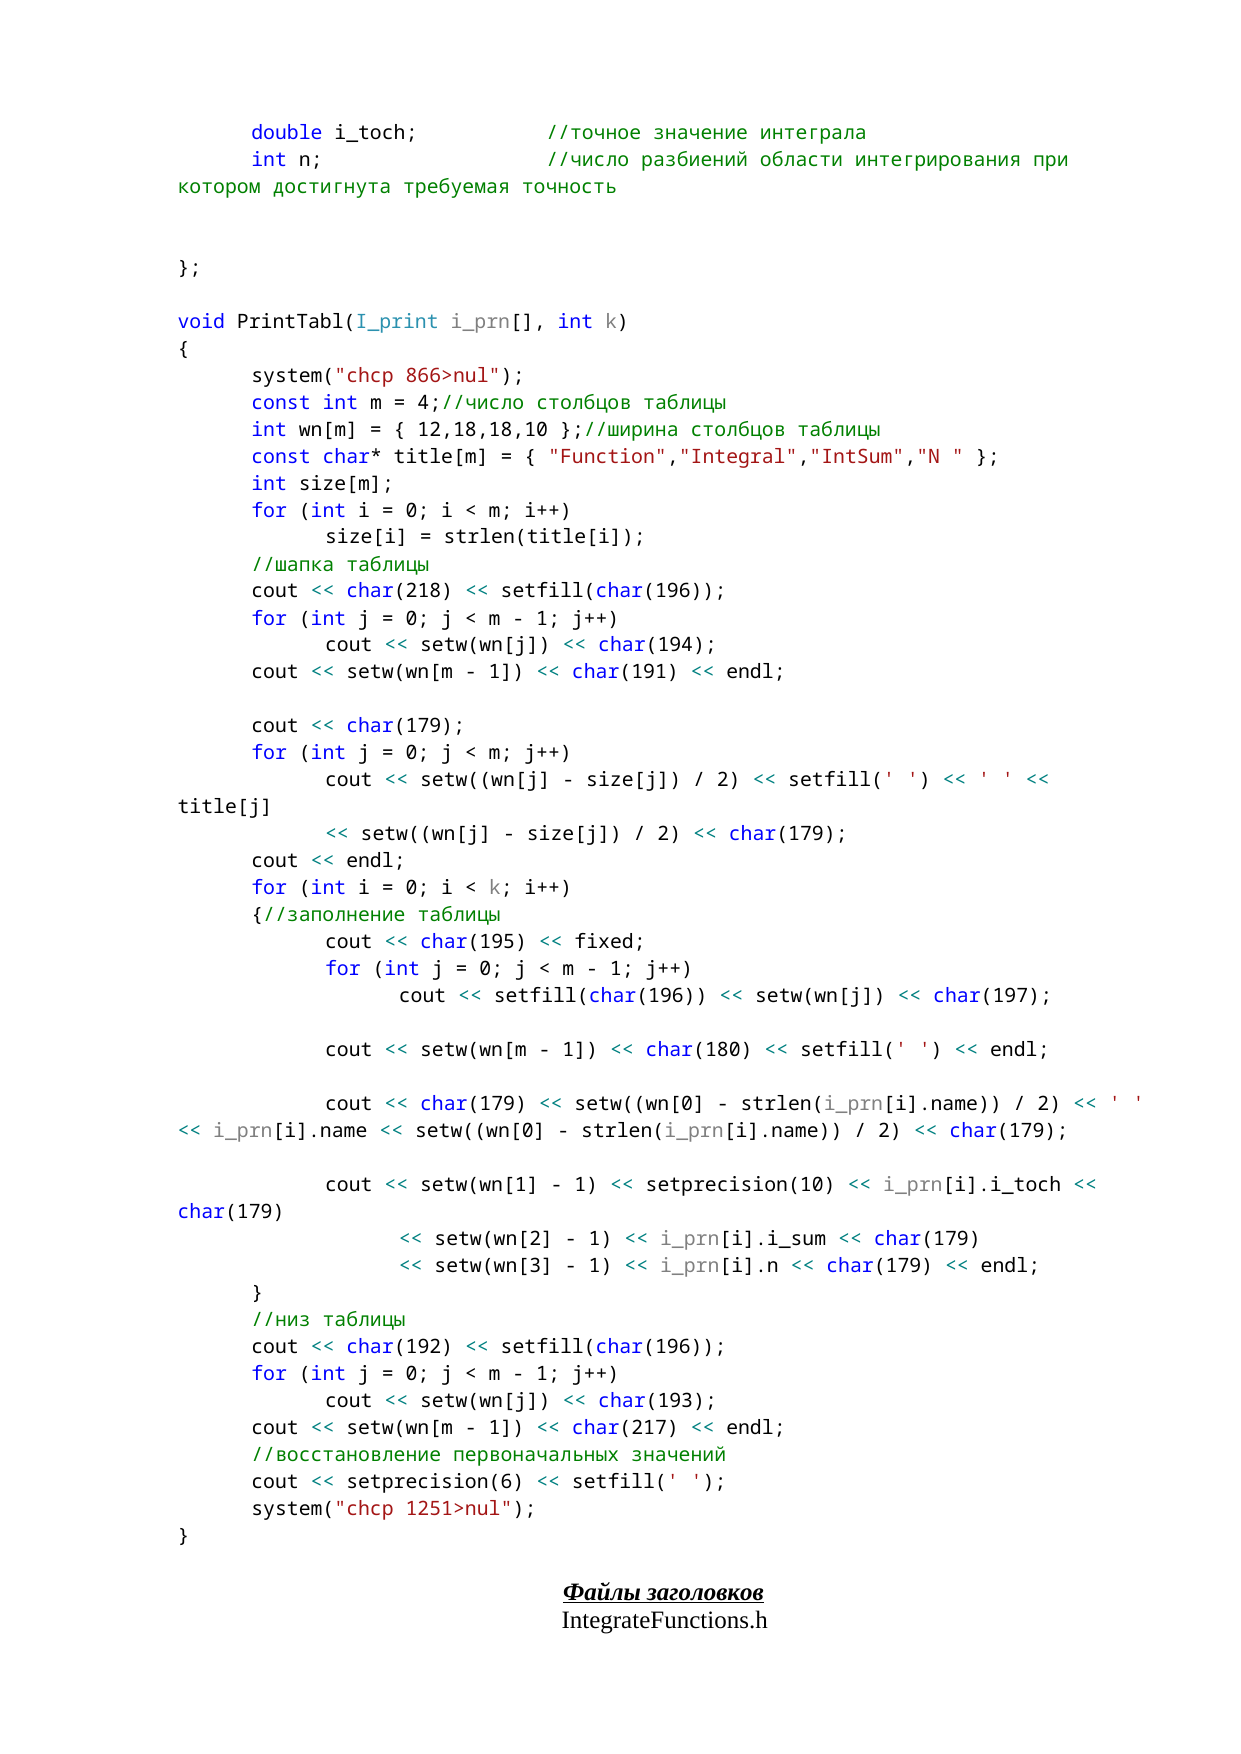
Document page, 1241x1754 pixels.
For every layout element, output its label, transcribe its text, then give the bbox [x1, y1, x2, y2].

text for (int i = 0; i < m; i++) [177, 496, 1152, 523]
text cout << setw(wn[1] - 1) << setprecision(10) << i_prn[i].i_toch << char(179) [177, 1170, 1152, 1224]
text //восстановление первоначальных значений [177, 1440, 1152, 1467]
text cout << setw(wn[m - 1]) << char(191) << endl; [177, 658, 1152, 685]
text Файлы заголовков [177, 1577, 1152, 1606]
text cout << char(192) << setfill(char(196)); [177, 1332, 1152, 1359]
text }; [177, 253, 1152, 280]
text << setw(wn[2] - 1) << i_prn[i].i_sum << char(179) [177, 1224, 1152, 1251]
text for (int i = 0; i < k; i++) [177, 873, 1152, 901]
text //низ таблицы [177, 1305, 1152, 1332]
text cout << setw(wn[m - 1]) << char(217) << endl; [177, 1413, 1152, 1440]
text const int m = 4;//число столбцов таблицы [177, 388, 1152, 415]
text for (int j = 0; j < m - 1; j++) [177, 1359, 1152, 1386]
text {//заполнение таблицы [177, 901, 1152, 927]
text } [177, 1521, 1152, 1548]
text cout << char(195) << fixed; [177, 927, 1152, 954]
text double i_toch; //точное значение интеграла [177, 118, 1152, 145]
text IntegrateFunctions.h [177, 1606, 1152, 1634]
text << setw(wn[3] - 1) << i_prn[i].n << char(179) << endl; [177, 1251, 1152, 1278]
text } [177, 1278, 1152, 1305]
text cout << char(179); [177, 712, 1152, 739]
text cout << setw(wn[j]) << char(194); [177, 631, 1152, 658]
text cout << setw(wn[m - 1]) << char(180) << setfill(' ') << endl; [177, 1035, 1152, 1062]
text system("chcp 866>nul"); [177, 361, 1152, 388]
text system("chcp 1251>nul"); [177, 1494, 1152, 1521]
text const char* title[m] = { "Function","Integral","IntSum","N " }; [177, 442, 1152, 469]
text int size[m]; [177, 469, 1152, 496]
text cout << setw(wn[j]) << char(193); [177, 1386, 1152, 1413]
text for (int j = 0; j < m - 1; j++) [177, 954, 1152, 981]
text void PrintTabl(I_print i_prn[], int k) [177, 307, 1152, 334]
text cout << char(179) << setw((wn[0] - strlen(i_prn[i].name)) / 2) << ' ' << i_prn[i].name << setw((wn[0] - strlen(i_prn[i].name)) / 2) << char(179); [177, 1089, 1152, 1143]
text int wn[m] = { 12,18,18,10 };//ширина столбцов таблицы [177, 415, 1152, 442]
text int n; //число разбиений области интегрирования при котором достигнута требуемая точность [177, 145, 1152, 199]
text { [177, 334, 1152, 361]
text << setw((wn[j] - size[j]) / 2) << char(179); [177, 819, 1152, 847]
text size[i] = strlen(title[i]); [177, 523, 1152, 550]
text for (int j = 0; j < m - 1; j++) [177, 604, 1152, 631]
text cout << endl; [177, 847, 1152, 873]
text cout << setprecision(6) << setfill(' '); [177, 1467, 1152, 1494]
text cout << char(218) << setfill(char(196)); [177, 577, 1152, 604]
text for (int j = 0; j < m; j++) [177, 739, 1152, 766]
text cout << setw((wn[j] - size[j]) / 2) << setfill(' ') << ' ' << title[j] [177, 766, 1152, 819]
text cout << setfill(char(196)) << setw(wn[j]) << char(197); [177, 981, 1152, 1008]
text //шапка таблицы [177, 550, 1152, 577]
